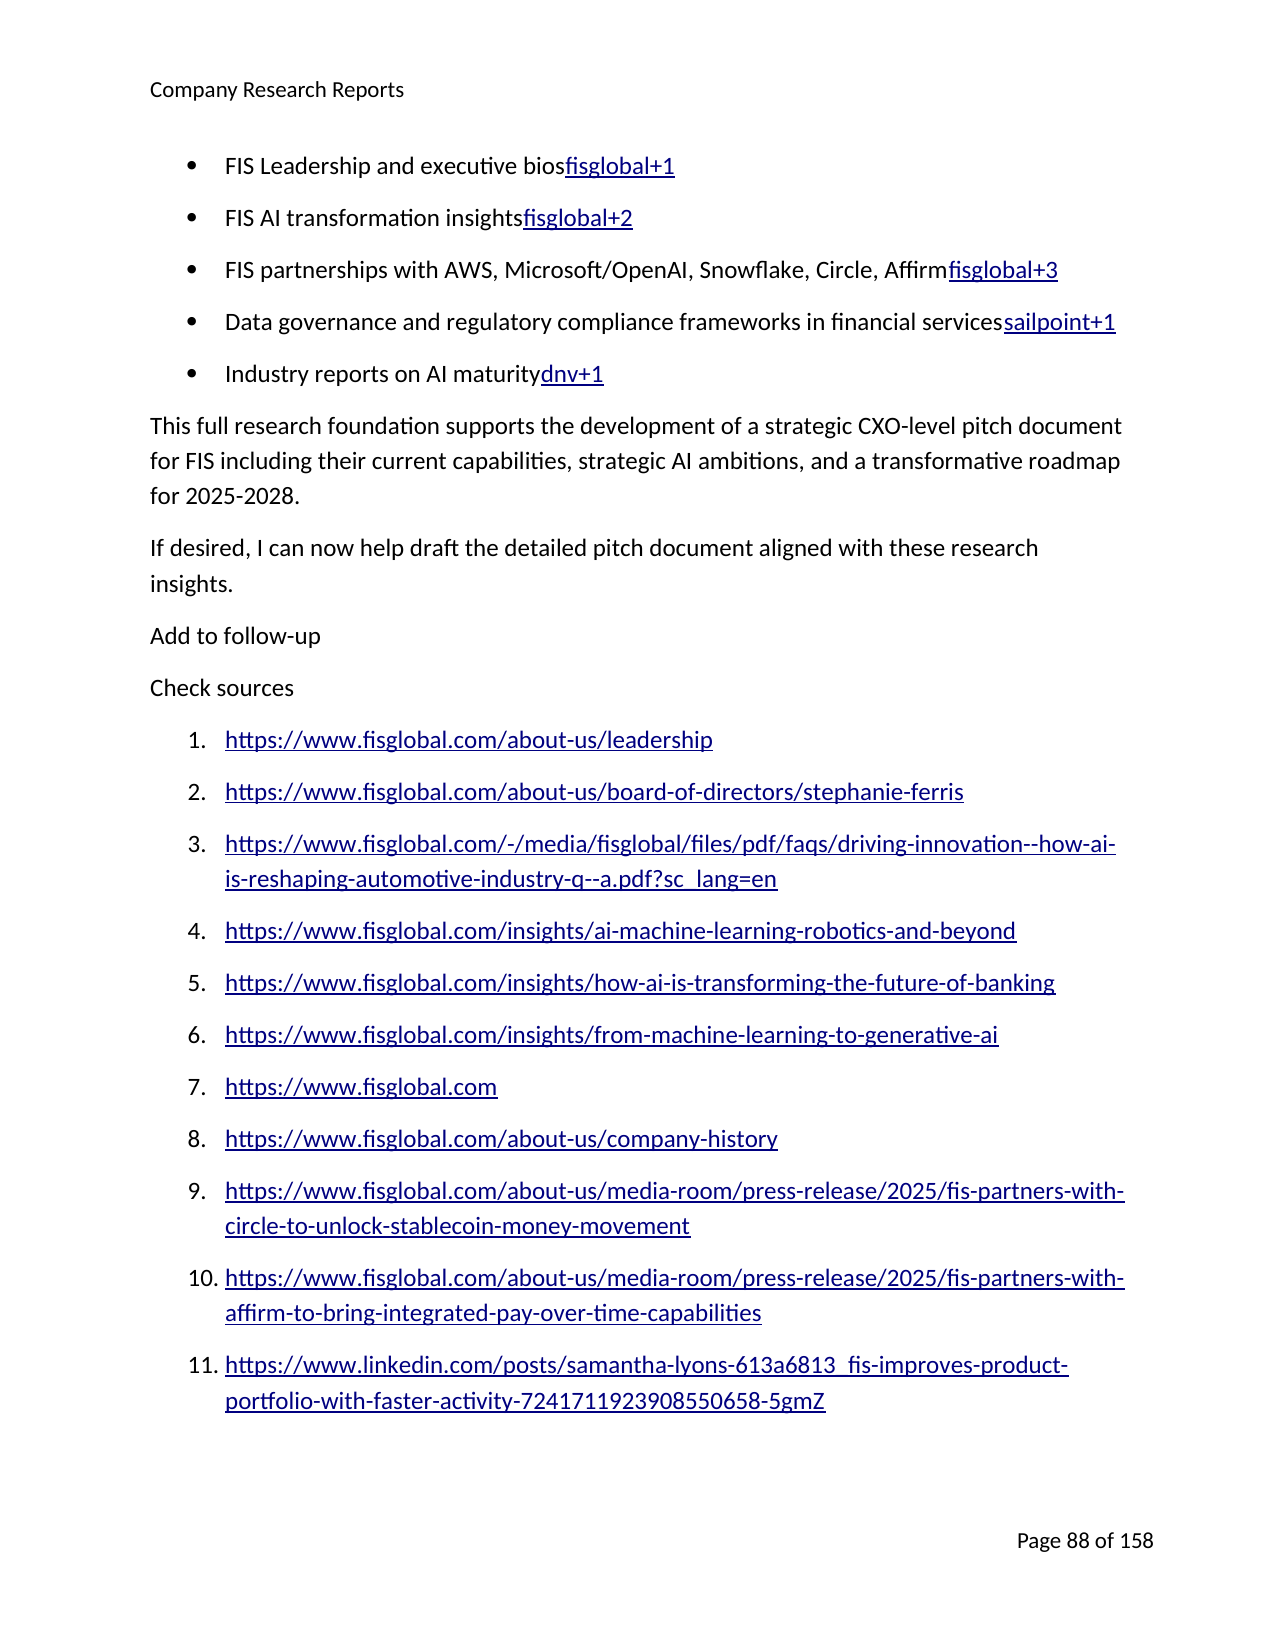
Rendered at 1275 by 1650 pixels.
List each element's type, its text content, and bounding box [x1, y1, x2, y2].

list https://www.fisglobal.com/about-us/board-of-directors/stephanie-ferris [187, 776, 1125, 806]
list https://www.fisglobal.com/insights/from-machine-learning-to-generative-ai [187, 1019, 1125, 1049]
text If desired, I can now help draft the detailed pitch document aligned with these research insights. [150, 532, 1125, 598]
list FIS AI transformation insightsfisglobal+2 [187, 202, 1125, 232]
list FIS Leadership and executive biosfisglobal+1 [187, 150, 1125, 181]
list FIS partnerships with AWS, Microsoft/OpenAI, Snowflake, Circle, Affirmfisglobal+3 [187, 254, 1125, 284]
list https://www.fisglobal.com [187, 1071, 1125, 1101]
text This full research foundation supports the development of a strategic CXO-level pitch document for FIS including their current capabilities, strategic AI ambitions, and a transformative roadmap for 2025-2028. [150, 410, 1125, 511]
list Data governance and regulatory compliance frameworks in financial servicessailpoint+1 [187, 306, 1125, 336]
list https://www.fisglobal.com/-/media/fisglobal/files/pdf/faqs/driving-innovation--how-ai-is-reshaping-automotive-industry-q--a.pdf?sc_lang=en [187, 828, 1125, 893]
list https://www.fisglobal.com/about-us/leadership [187, 724, 1125, 754]
list https://www.fisglobal.com/insights/how-ai-is-transforming-the-future-of-banking [187, 967, 1125, 997]
list https://www.fisglobal.com/about-us/media-room/press-release/2025/fis-partners-with-affirm-to-bring-integrated-pay-over-time-capabilities [187, 1262, 1125, 1328]
list https://www.linkedin.com/posts/samantha-lyons-613a6813_fis-improves-product-portfolio-with-faster-activity-7241711923908550658-5gmZ [187, 1349, 1125, 1415]
list https://www.fisglobal.com/about-us/media-room/press-release/2025/fis-partners-with-circle-to-unlock-stablecoin-money-movement [187, 1175, 1125, 1241]
list https://www.fisglobal.com/about-us/company-history [187, 1123, 1125, 1153]
text Check sources [150, 672, 1125, 702]
text Add to follow-up [150, 620, 1125, 650]
list Industry reports on AI maturitydnv+1 [187, 358, 1125, 388]
list https://www.fisglobal.com/insights/ai-machine-learning-robotics-and-beyond [187, 915, 1125, 946]
